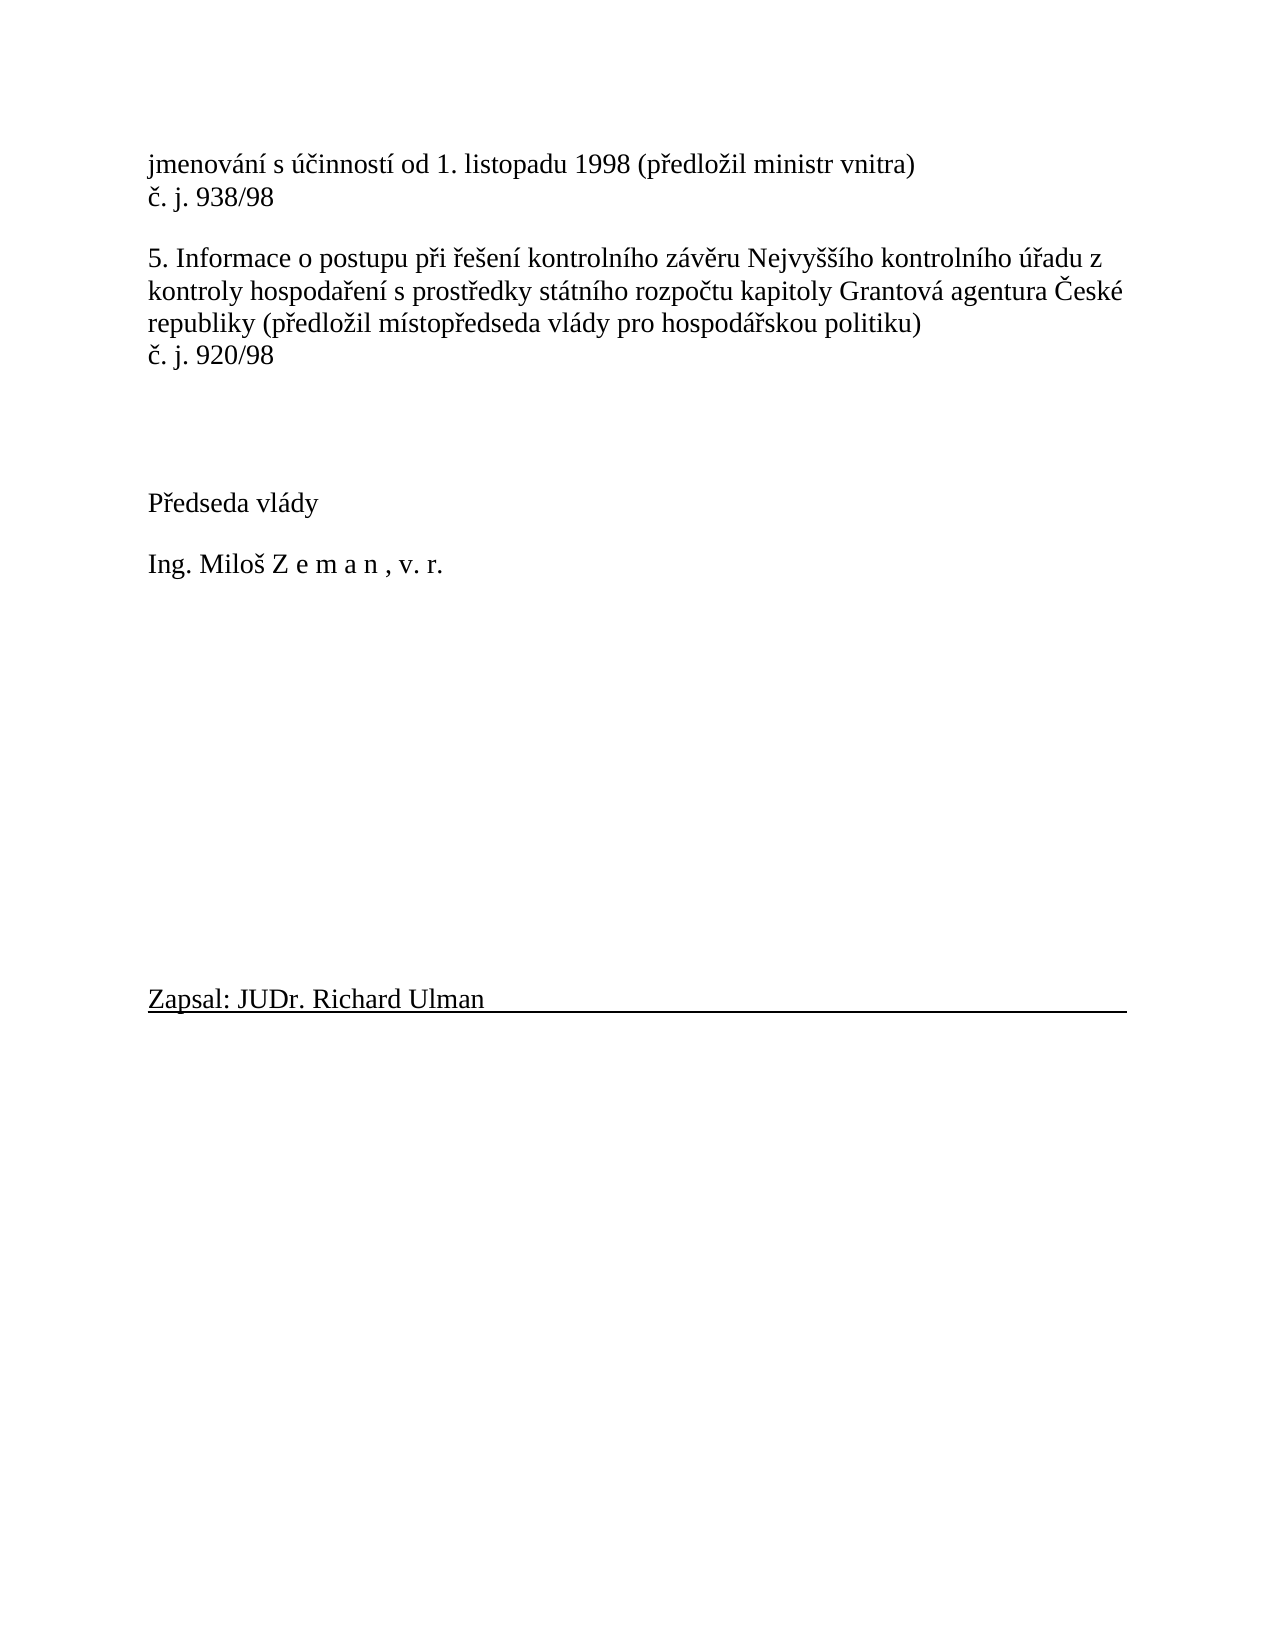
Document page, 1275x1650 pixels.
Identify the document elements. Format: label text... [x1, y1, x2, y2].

text Ing. Miloš Z e m a n , v. r. Zapsal: JUDr. Richard Ulman [148, 547, 1127, 1011]
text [148, 148, 1127, 518]
